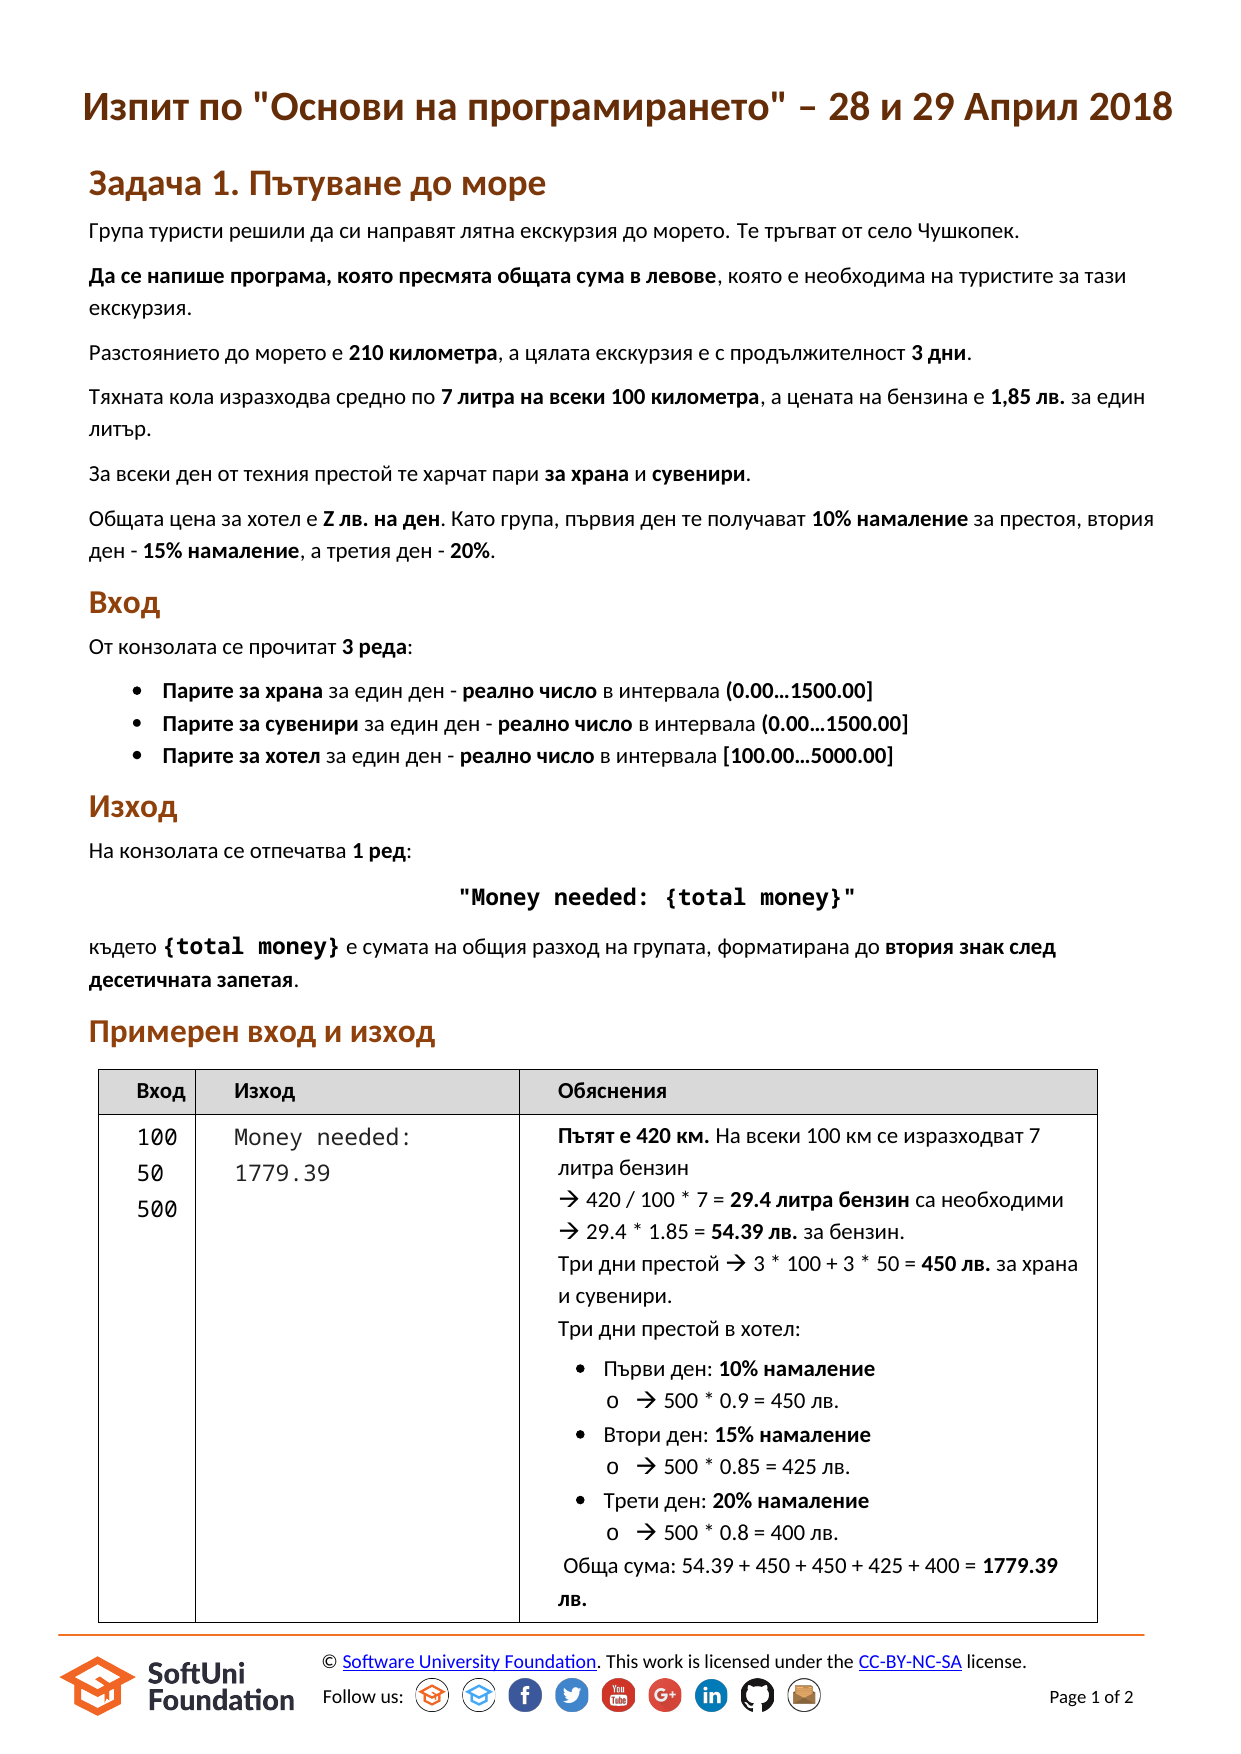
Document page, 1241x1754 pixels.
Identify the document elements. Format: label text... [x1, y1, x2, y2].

picture [462, 1678, 496, 1712]
list Парите за храна за един ден - реално число в интервала (0.00…1500.00] [133, 676, 1181, 704]
table_header Обяснения [520, 1070, 1097, 1114]
text Изход [89, 786, 1181, 826]
picture [648, 1678, 682, 1712]
table_header Вход [99, 1070, 195, 1114]
picture [601, 1678, 635, 1712]
picture [555, 1678, 589, 1712]
list Парите за хотел за един ден - реално число в интервала [100.00…5000.00] [133, 741, 1181, 769]
text На конзолата се отпечатва 1 ред: [89, 836, 1181, 864]
picture [718, 1679, 728, 1689]
text Тяхната кола изразходва средно по 7 литра на всеки 100 километра, а цената на бензина е 1,85 лв. за един литър. [89, 382, 1181, 443]
table_header Изход [196, 1070, 519, 1114]
subtitle Задача 1. Пътуване до море [89, 159, 1181, 205]
picture [415, 1678, 449, 1712]
text където {total money} e сумата на общия разход на групата, форматирана до втория знак след десетичната запетая. [89, 929, 1181, 993]
table_cell 100 50 500 [99, 1115, 195, 1622]
text Вход [89, 581, 1181, 622]
picture [787, 1678, 821, 1712]
picture [718, 1702, 728, 1712]
picture [695, 1702, 705, 1712]
list Парите за сувенири за един ден - реално число в интервала (0.00…1500.00] [133, 709, 1181, 737]
picture [508, 1678, 542, 1712]
picture [741, 1678, 774, 1712]
picture [59, 1656, 294, 1716]
table_cell Money needed: 1779.39 [196, 1115, 519, 1622]
list "Money needed: {total money}" [133, 881, 1181, 912]
text Примерен вход и изход [89, 1010, 1181, 1050]
text Изпит по "Основи на програмирането" – 28 и 29 Април 2018 [74, 80, 1181, 131]
text За всеки ден от техния престой те харчат пари за храна и сувенири. [89, 459, 1181, 487]
text Общата цена за хотел е Z лв. на ден. Като група, първия ден те получават 10% намаление за престоя, втория ден - 15% намаление, а третия ден - 20%. [89, 504, 1181, 564]
text От конзолата се прочитат 3 реда: [89, 632, 1181, 660]
text Да се напише програма, която пресмята общата сума в левове, която е необходима на туристите за тази екскурзия. [89, 261, 1181, 321]
picture [710, 1692, 720, 1703]
text Разстоянието до морето е 210 километра, а цялата екскурзия е с продължителност 3 дни. [89, 338, 1181, 366]
picture [695, 1679, 705, 1689]
text Група туристи решили да си направят лятна екскурзия до морето. Те тръгват от село Чушкопек. [89, 216, 1181, 244]
table_cell Пътят е 420 км. На всеки 100 км се изразходват 7 литра бензин 420 / 100 * 7 = 29.4 литра бензин са необходими 29.4 * 1.85 = 54.39 лв. за бензин. Три дни престой 3 * 100 + 3 * 50 = 450 лв. за храна и сувенири. Три дни престой в хотел: Първи ден: 10% намаление 500 * 0.9 = 450 лв. Втори ден: 15% намаление 500 * 0.85 = 425 лв. Трети ден: 20% намаление 500 * 0.8 = 400 лв. Обща сума: 54.39 + 450 + 450 + 425 + 400 = 1779.39 лв. [520, 1115, 1097, 1622]
